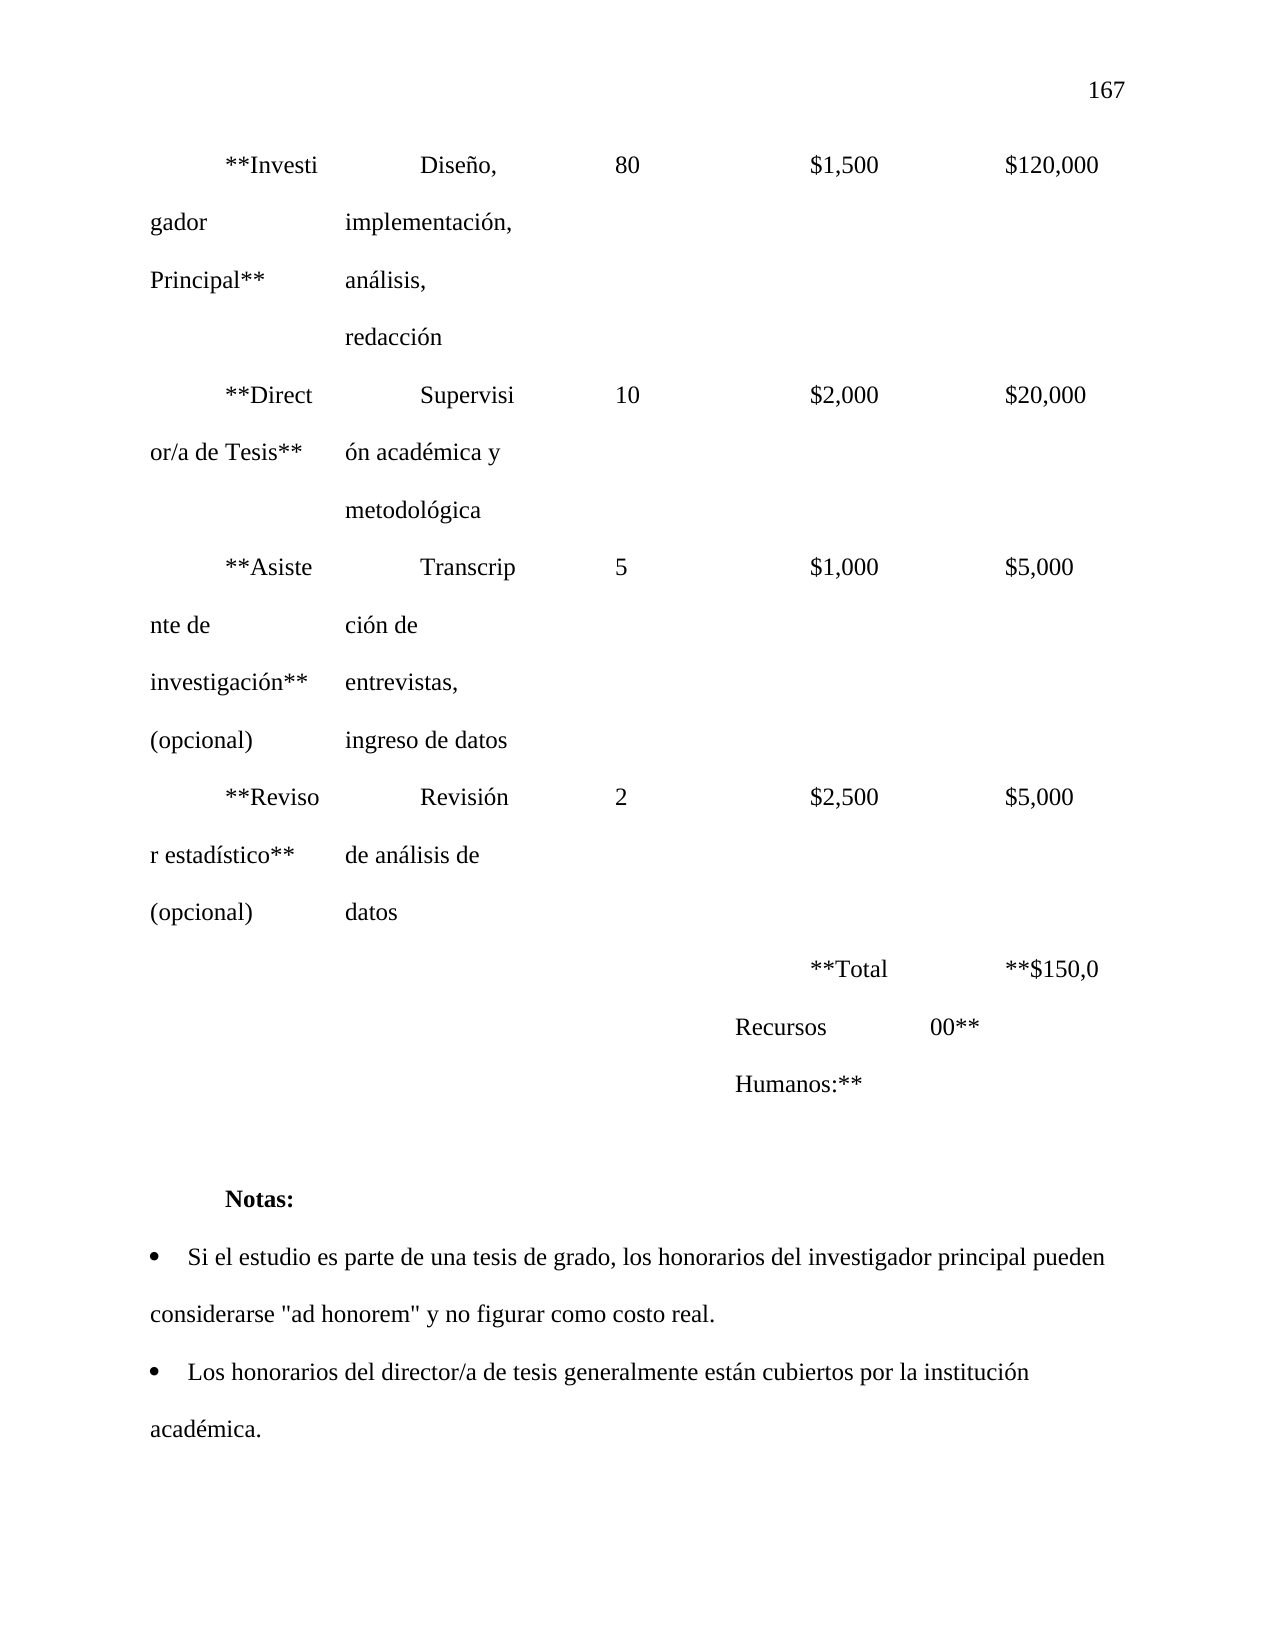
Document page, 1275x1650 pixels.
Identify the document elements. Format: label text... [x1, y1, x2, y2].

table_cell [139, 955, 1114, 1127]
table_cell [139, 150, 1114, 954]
text Notas: [150, 1184, 1125, 1213]
list Si el estudio es parte de una tesis de grado, los honorarios del investigador principal pueden considerarse "ad honorem" y no figurar como costo real. [150, 1242, 1125, 1328]
list Los honorarios del director/a de tesis generalmente están cubiertos por la institución académica. [150, 1357, 1125, 1443]
